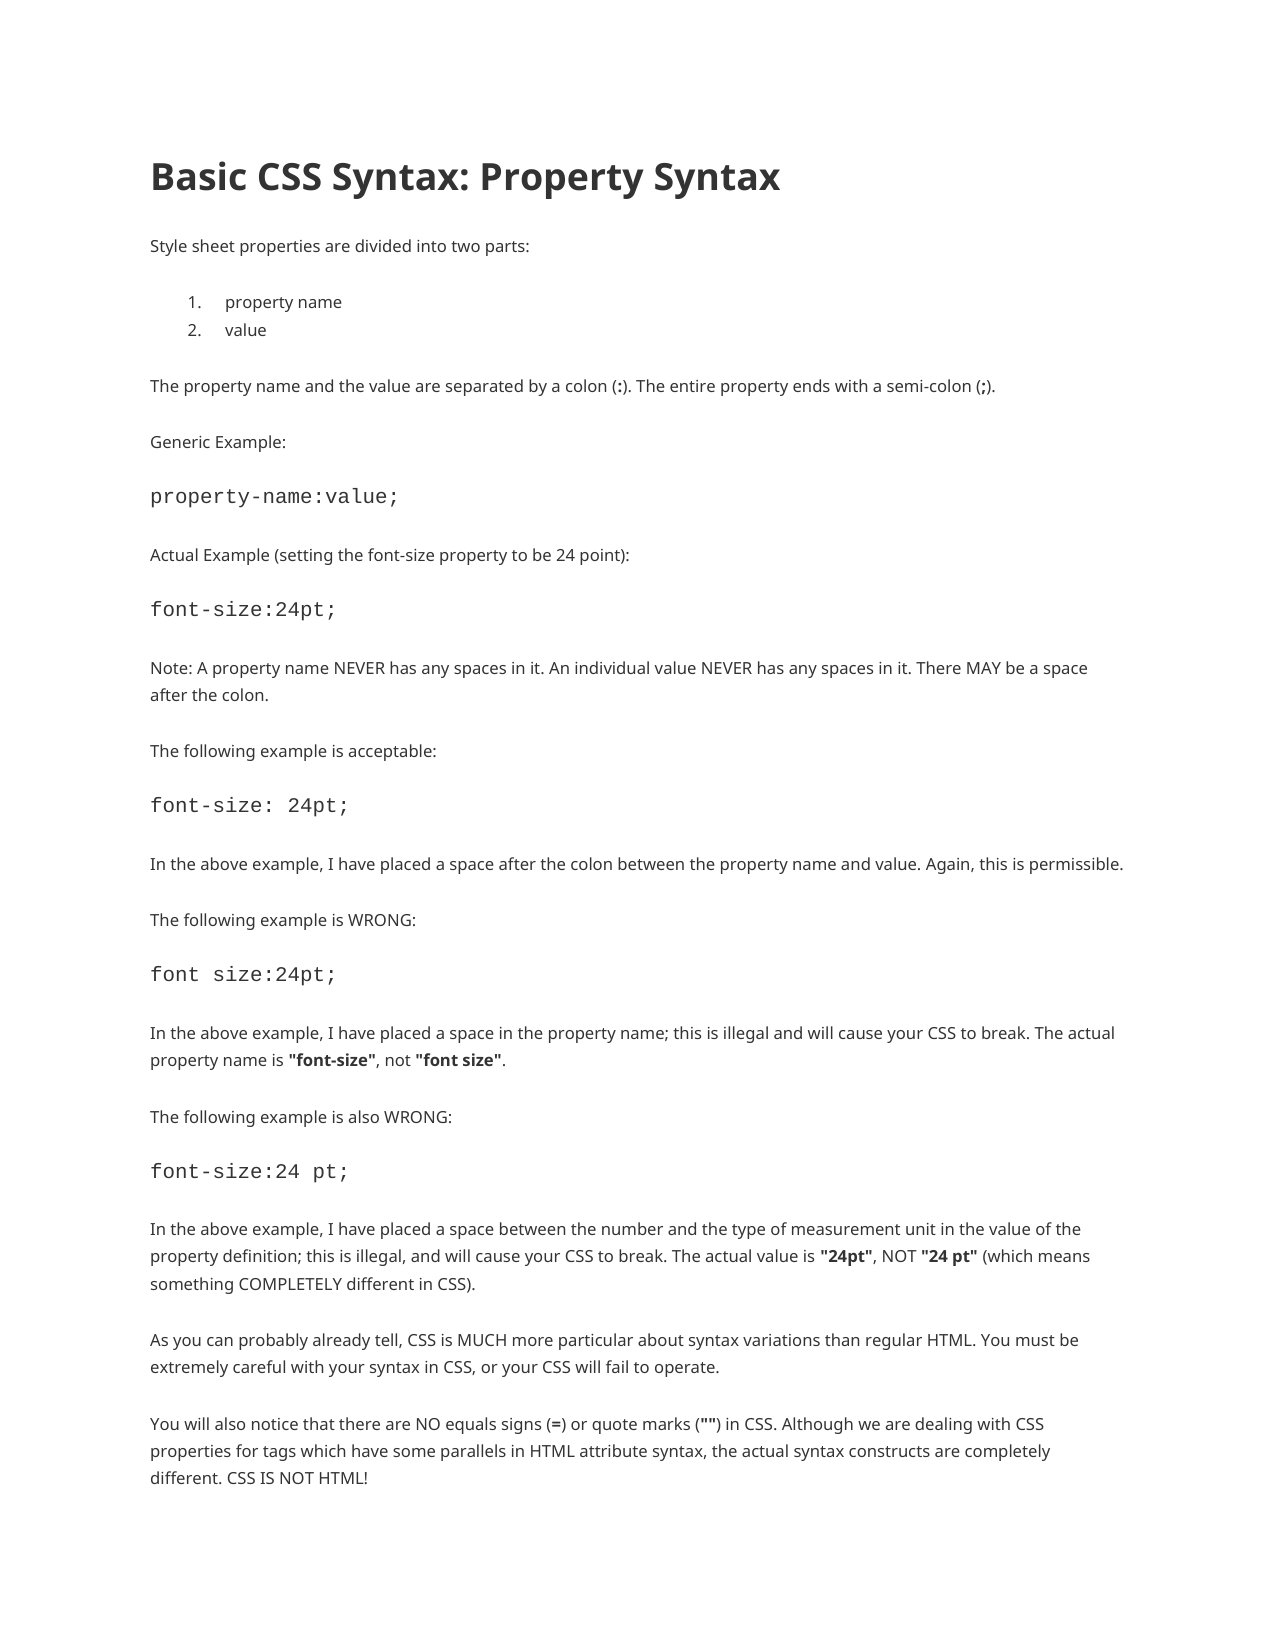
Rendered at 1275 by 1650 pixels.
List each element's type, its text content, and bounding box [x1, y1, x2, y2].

text In the above example, I have placed a space in the property name; this is illegal and will cause your CSS to break. The actual property name is "font-size", not "font size". [150, 1017, 1125, 1072]
text Style sheet properties are divided into two parts: [150, 230, 1125, 257]
text As you can probably already tell, CSS is MUCH more particular about syntax variations than regular HTML. You must be extremely careful with your syntax in CSS, or your CSS will fail to operate. [150, 1324, 1125, 1378]
text The following example is also WRONG: [150, 1101, 1125, 1128]
text In the above example, I have placed a space between the number and the type of measurement unit in the value of the property definition; this is illegal, and will cause your CSS to break. The actual value is "24pt", NOT "24 pt" (which means something COMPLETELY different in CSS). [150, 1213, 1125, 1295]
text Basic CSS Syntax: Property Syntax [150, 150, 1125, 201]
list property name [187, 287, 1125, 314]
text In the above example, I have placed a space after the colon between the property name and value. Again, this is permissible. [150, 848, 1125, 875]
text property-name:value; [150, 483, 1125, 510]
text font-size: 24pt; [150, 792, 1125, 819]
text font size:24pt; [150, 961, 1125, 988]
text The property name and the value are separated by a colon (:). The entire property ends with a semi-colon (;). [150, 370, 1125, 397]
text The following example is WRONG: [150, 904, 1125, 932]
text Generic Example: [150, 426, 1125, 454]
text The following example is acceptable: [150, 735, 1125, 763]
list value [187, 314, 1125, 341]
text font-size:24pt; [150, 596, 1125, 623]
text You will also notice that there are NO equals signs (=) or quote marks ("") in CSS. Although we are dealing with CSS properties for tags which have some parallels in HTML attribute syntax, the actual syntax constructs are completely different. CSS IS NOT HTML! [150, 1408, 1125, 1489]
text font-size:24 pt; [150, 1157, 1125, 1184]
text Note: A property name NEVER has any spaces in it. An individual value NEVER has any spaces in it. There MAY be a space after the colon. [150, 652, 1125, 706]
text Actual Example (setting the font-size property to be 24 point): [150, 539, 1125, 566]
